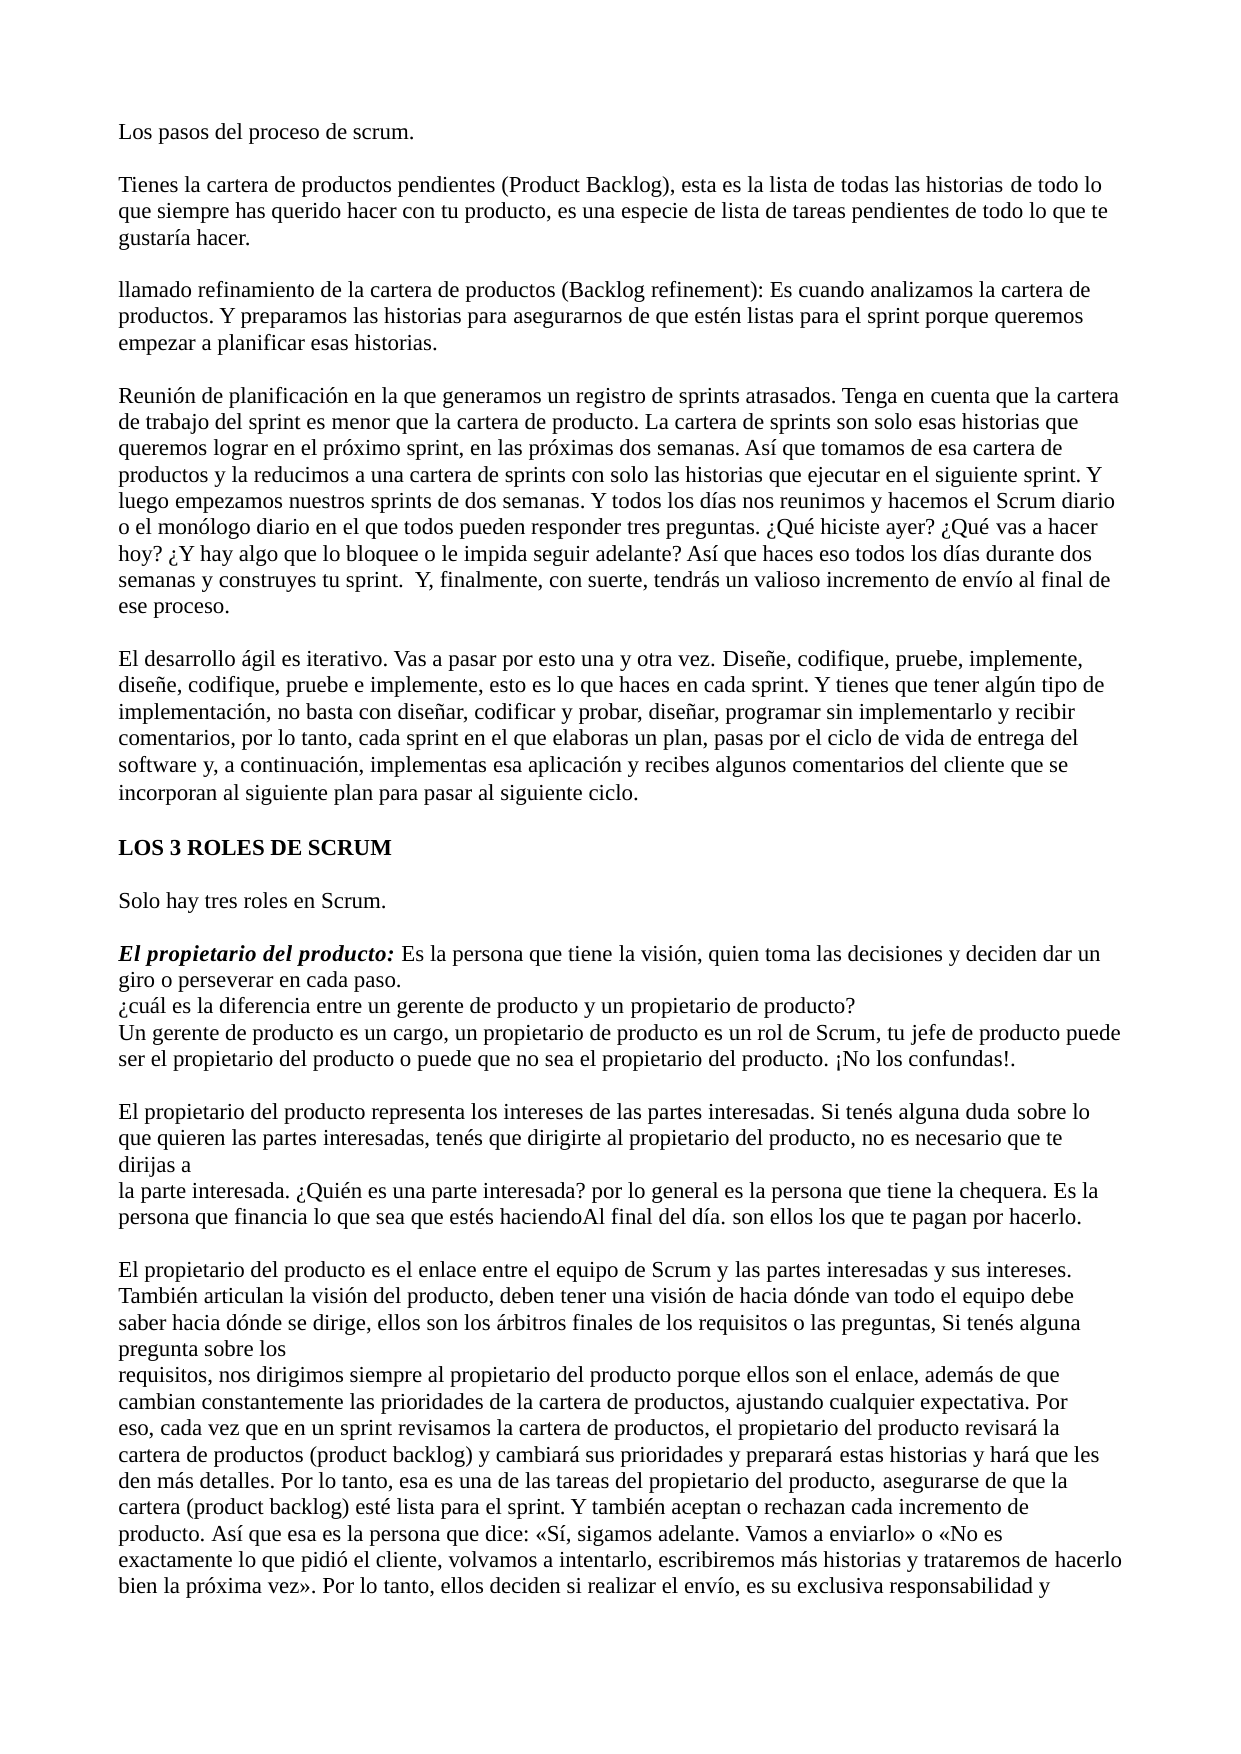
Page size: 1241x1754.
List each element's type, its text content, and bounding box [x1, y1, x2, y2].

text LOS 3 ROLES DE SCRUM [118, 834, 1122, 861]
text El propietario del producto: Es la persona que tiene la visión, quien toma las decisiones y deciden dar un giro o perseverar en cada paso. [118, 940, 1122, 993]
text Solo hay tres roles en Scrum. [118, 887, 1122, 913]
text la parte interesada. ¿Quién es una parte interesada? por lo general es la persona que tiene la chequera. Es la persona que financia lo que sea que estés haciendoAl final del día. son ellos los que te pagan por hacerlo. [118, 1177, 1122, 1230]
text El propietario del producto representa los intereses de las partes interesadas. Si tenés alguna duda sobre lo que quieren las partes interesadas, tenés que dirigirte al propietario del producto, no es necesario que te dirijas a [118, 1098, 1122, 1177]
text Reunión de planificación en la que generamos un registro de sprints atrasados. Tenga en cuenta que la cartera de trabajo del sprint es menor que la cartera de producto. La cartera de sprints son solo esas historias que queremos lograr en el próximo sprint, en las próximas dos semanas. Así que tomamos de esa cartera de productos y la reducimos a una cartera de sprints con solo las historias que ejecutar en el siguiente sprint. Y luego empezamos nuestros sprints de dos semanas. Y todos los días nos reunimos y hacemos el Scrum diario o el monólogo diario en el que todos pueden responder tres preguntas. ¿Qué hiciste ayer? ¿Qué vas a hacer hoy? ¿Y hay algo que lo bloquee o le impida seguir adelante? Así que haces eso todos los días durante dos semanas y construyes tu sprint. Y, finalmente, con suerte, tendrás un valioso incremento de envío al final de ese proceso. [118, 382, 1122, 619]
text llamado refinamiento de la cartera de productos (Backlog refinement): Es cuando analizamos la cartera de productos. Y preparamos las historias para asegurarnos de que estén listas para el sprint porque queremos empezar a planificar esas historias. [118, 276, 1122, 355]
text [118, 1362, 1122, 1599]
text ¿cuál es la diferencia entre un gerente de producto y un propietario de producto? [118, 993, 1122, 1019]
text El desarrollo ágil es iterativo. Vas a pasar por esto una y otra vez. Diseñe, codifique, pruebe, implemente, diseñe, codifique, pruebe e implemente, esto es lo que haces en cada sprint. Y tienes que tener algún tipo de implementación, no basta con diseñar, codificar y probar, diseñar, programar sin implementarlo y recibir comentarios, por lo tanto, cada sprint en el que elaboras un plan, pasas por el ciclo de vida de entrega del software y, a continuación, implementas esa aplicación y recibes algunos comentarios del cliente que se incorporan al siguiente plan para pasar al siguiente ciclo. [118, 645, 1122, 806]
text Los pasos del proceso de scrum. [118, 118, 1122, 144]
text Tienes la cartera de productos pendientes (Product Backlog), esta es la lista de todas las historias de todo lo que siempre has querido hacer con tu producto, es una especie de lista de tareas pendientes de todo lo que te gustaría hacer. [118, 171, 1122, 250]
text El propietario del producto es el enlace entre el equipo de Scrum y las partes interesadas y sus intereses. También articulan la visión del producto, deben tener una visión de hacia dónde van todo el equipo debe saber hacia dónde se dirige, ellos son los árbitros finales de los requisitos o las preguntas, Si tenés alguna pregunta sobre los [118, 1256, 1122, 1362]
text Un gerente de producto es un cargo, un propietario de producto es un rol de Scrum, tu jefe de producto puede ser el propietario del producto o puede que no sea el propietario del producto. ¡No los confundas!. [118, 1019, 1122, 1072]
